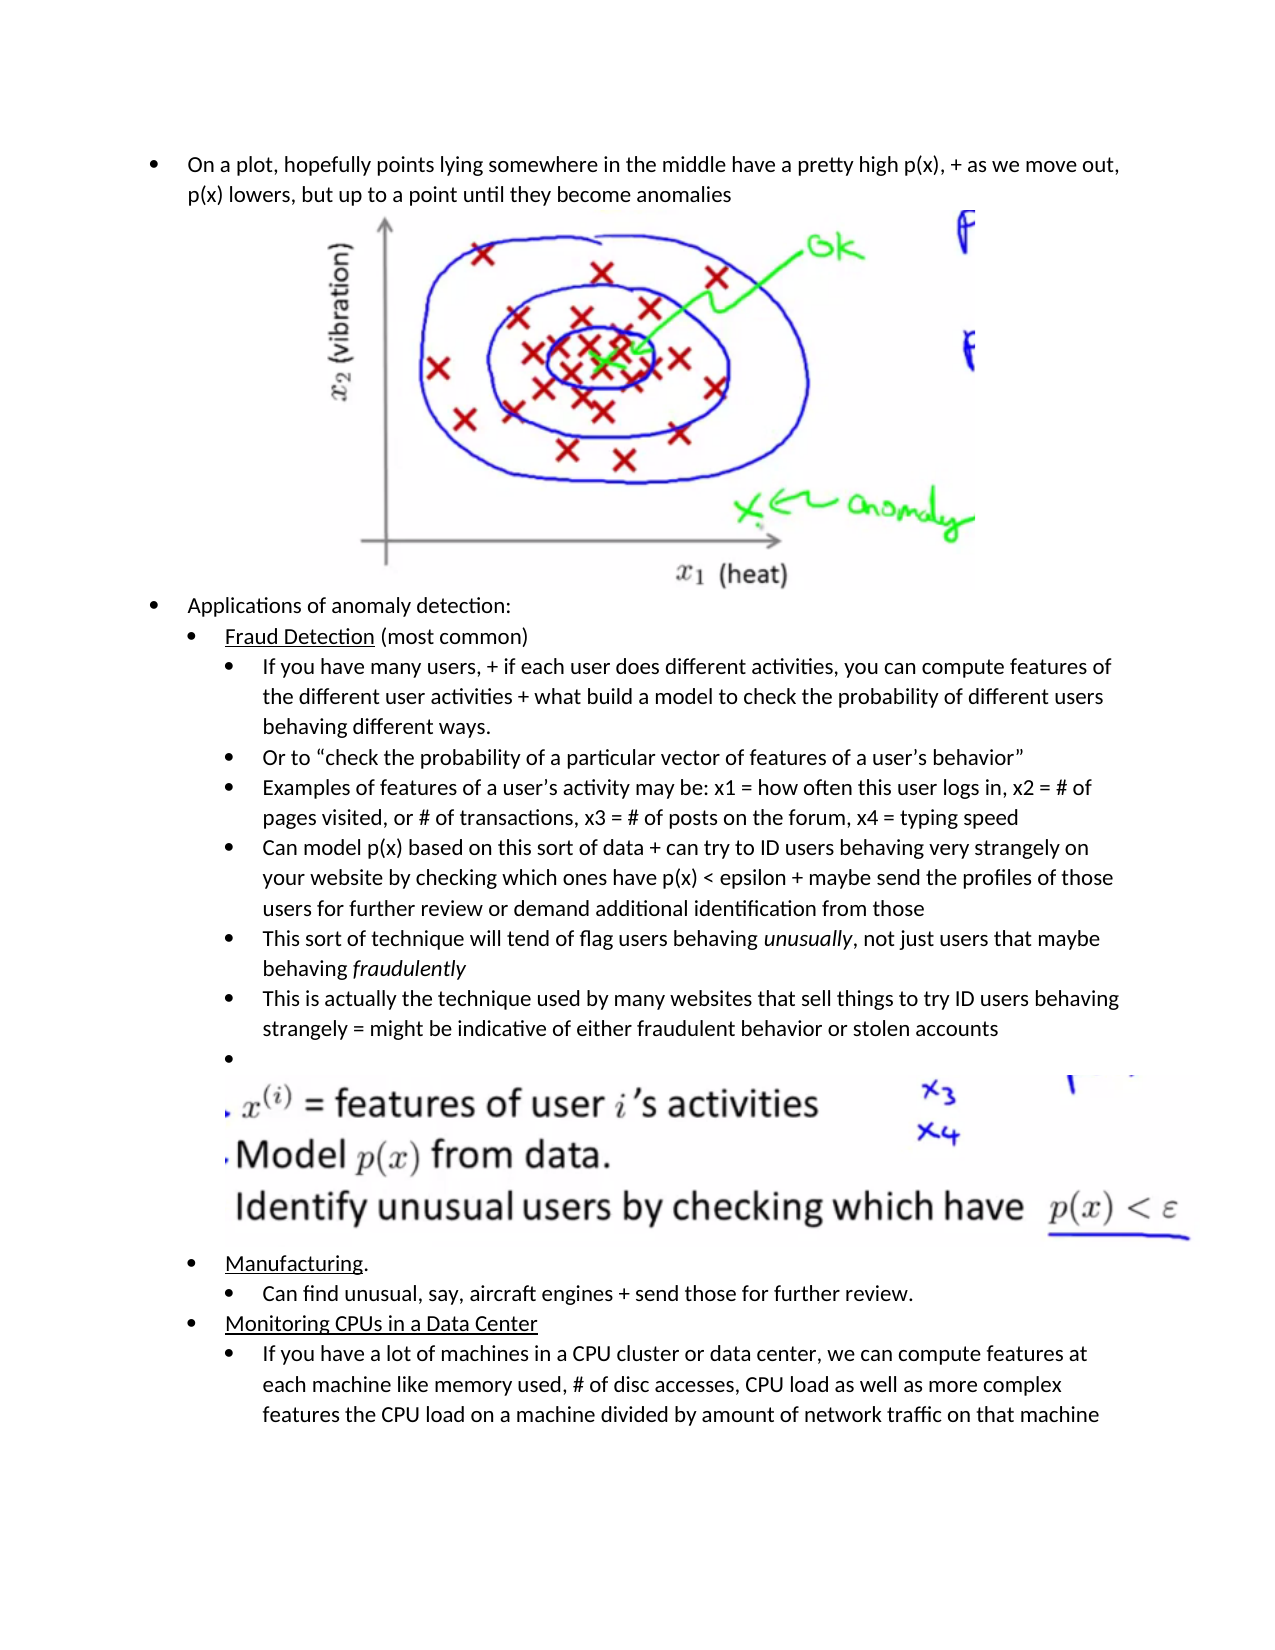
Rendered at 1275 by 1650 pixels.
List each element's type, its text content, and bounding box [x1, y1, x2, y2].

list On a plot, hopefully points lying somewhere in the middle have a pretty high p(x), + as we move out, p(x) lowers, but up to a point until they become anomalies [150, 150, 1125, 208]
list Fraud Detection (most common) [187, 622, 1125, 650]
list Examples of features of a user’s activity may be: x1 = how often this user logs in, x2 = # of pages visited, or # of transactions, x3 = # of posts on the forum, x4 = typing speed [225, 773, 1125, 831]
list This is actually the technique used by many websites that sell things to try ID users behaving strangely = might be indicative of either fraudulent behavior or stolen accounts [225, 984, 1125, 1043]
list Manufacturing. [187, 1249, 1125, 1277]
list This sort of technique will tend of flag users behaving unusually, not just users that maybe behaving fraudulently [225, 924, 1125, 982]
list Monitoring CPUs in a Data Center [187, 1309, 1125, 1337]
list If you have a lot of machines in a CPU cluster or data center, we can compute features at each machine like memory used, # of disc accesses, CPU load as well as more complex features the CPU load on a machine divided by amount of network traffic on that machine [225, 1339, 1125, 1428]
list Applications of anomaly detection: [150, 592, 1125, 620]
picture [225, 1075, 1200, 1247]
list Can find unusual, say, aircraft engines + send those for further review. [225, 1279, 1125, 1307]
picture [300, 210, 976, 590]
list Can model p(x) based on this sort of data + can try to ID users behaving very strangely on your website by checking which ones have p(x) < epsilon + maybe send the profiles of those users for further review or demand additional identification from those [225, 833, 1125, 922]
list If you have many users, + if each user does different activities, you can compute features of the different user activities + what build a model to check the probability of different users behaving different ways. [225, 652, 1125, 741]
list Or to “check the probability of a particular vector of features of a user’s behavior” [225, 743, 1125, 771]
